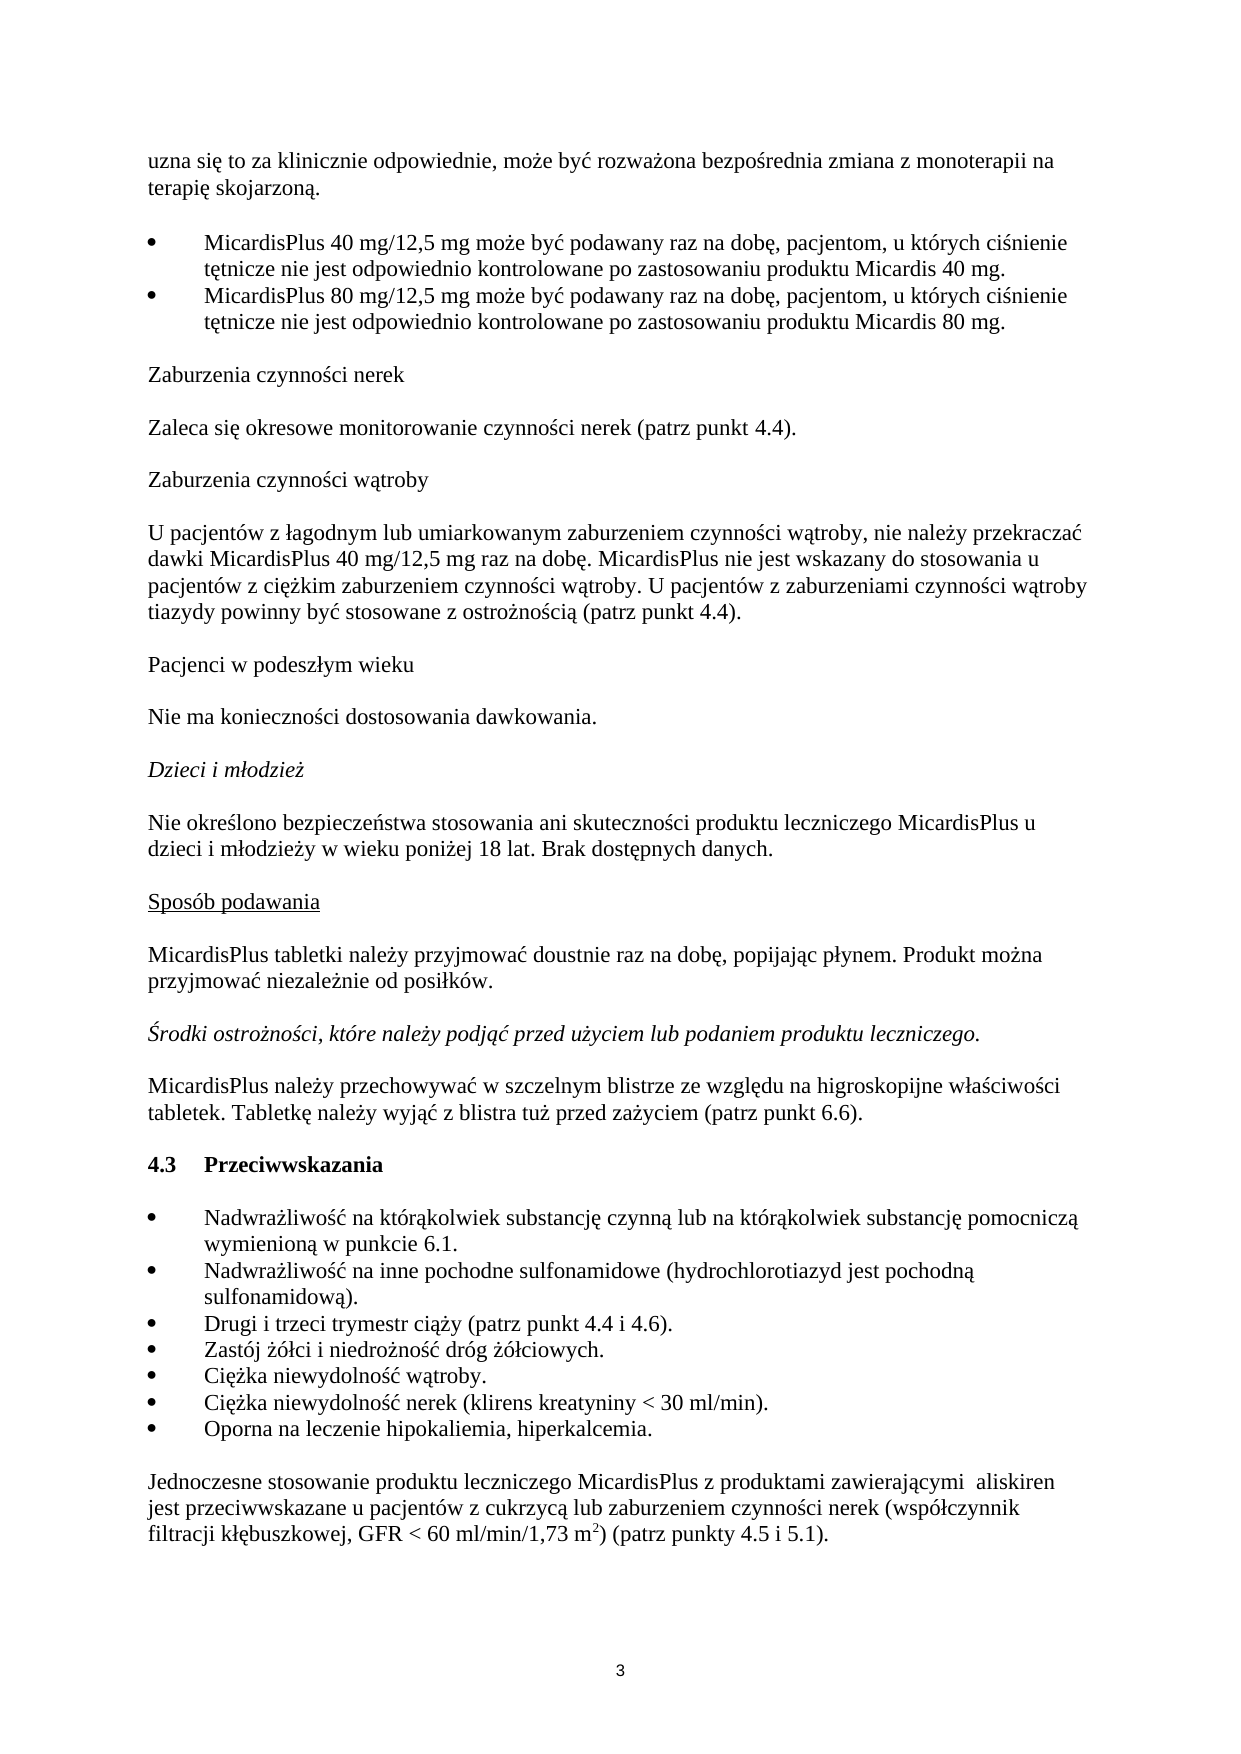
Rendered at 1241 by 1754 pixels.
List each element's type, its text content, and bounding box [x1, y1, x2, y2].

list MicardisPlus 40 mg/12,5 mg może być podawany raz na dobę, pacjentom, u których ciśnienie tętnicze nie jest odpowiednio kontrolowane po zastosowaniu produktu Micardis 40 mg. [148, 229, 1093, 282]
text Zaleca się okresowe monitorowanie czynności nerek (patrz punkt 4.4). [148, 413, 1093, 440]
text MicardisPlus tabletki należy przyjmować doustnie raz na dobę, popijając płynem. Produkt można przyjmować niezależnie od posiłków. [148, 941, 1093, 993]
text Pacjenci w podeszłym wieku [148, 651, 1093, 677]
list Nadwrażliwość na którąkolwiek substancję czynną lub na którąkolwiek substancję pomocniczą wymienioną w punkcie 6.1. [148, 1204, 1093, 1257]
list Drugi i trzeci trymestr ciąży (patrz punkt 4.4 i 4.6). [148, 1309, 1093, 1336]
text Nie określono bezpieczeństwa stosowania ani skuteczności produktu leczniczego MicardisPlus u dzieci i młodzieży w wieku poniżej 18 lat. Brak dostępnych danych. [148, 809, 1093, 862]
list MicardisPlus 80 mg/12,5 mg może być podawany raz na dobę, pacjentom, u których ciśnienie tętnicze nie jest odpowiednio kontrolowane po zastosowaniu produktu Micardis 80 mg. [148, 282, 1093, 334]
text U pacjentów z łagodnym lub umiarkowanym zaburzeniem czynności wątroby, nie należy przekraczać dawki MicardisPlus 40 mg/12,5 mg raz na dobę. MicardisPlus nie jest wskazany do stosowania u pacjentów z ciężkim zaburzeniem czynności wątroby. U pacjentów z zaburzeniami czynności wątroby tiazydy powinny być stosowane z ostrożnością (patrz punkt 4.4). [148, 519, 1093, 624]
text Nie ma konieczności dostosowania dawkowania. [148, 703, 1093, 730]
text 4.3 Przeciwwskazania [148, 1151, 1093, 1178]
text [148, 148, 1093, 200]
list Ciężka niewydolność nerek (klirens kreatyniny < 30 ml/min). [148, 1389, 1093, 1415]
text Sposób podawania [148, 888, 1093, 914]
list Oporna na leczenie hipokaliemia, hiperkalcemia. [148, 1415, 1093, 1441]
list Ciężka niewydolność wątroby. [148, 1362, 1093, 1389]
text Zaburzenia czynności nerek [148, 361, 1093, 387]
text Środki ostrożności, które należy podjąć przed użyciem lub podaniem produktu leczniczego. [148, 1020, 1093, 1046]
text Jednoczesne stosowanie produktu leczniczego MicardisPlus z produktami zawierającymi aliskiren jest przeciwwskazane u pacjentów z cukrzycą lub zaburzeniem czynności nerek (współczynnik filtracji kłębuszkowej, GFR < 60 ml/min/1,73 m2) (patrz punkty 4.5 i 5.1). [148, 1468, 1093, 1547]
text Dzieci i młodzież [148, 756, 1093, 782]
list Nadwrażliwość na inne pochodne sulfonamidowe (hydrochlorotiazyd jest pochodną sulfonamidową). [148, 1257, 1093, 1309]
list Zastój żółci i niedrożność dróg żółciowych. [148, 1336, 1093, 1362]
text MicardisPlus należy przechowywać w szczelnym blistrze ze względu na higroskopijne właściwości tabletek. Tabletkę należy wyjąć z blistra tuż przed zażyciem (patrz punkt 6.6). [148, 1072, 1093, 1125]
text Zaburzenia czynności wątroby [148, 466, 1093, 493]
